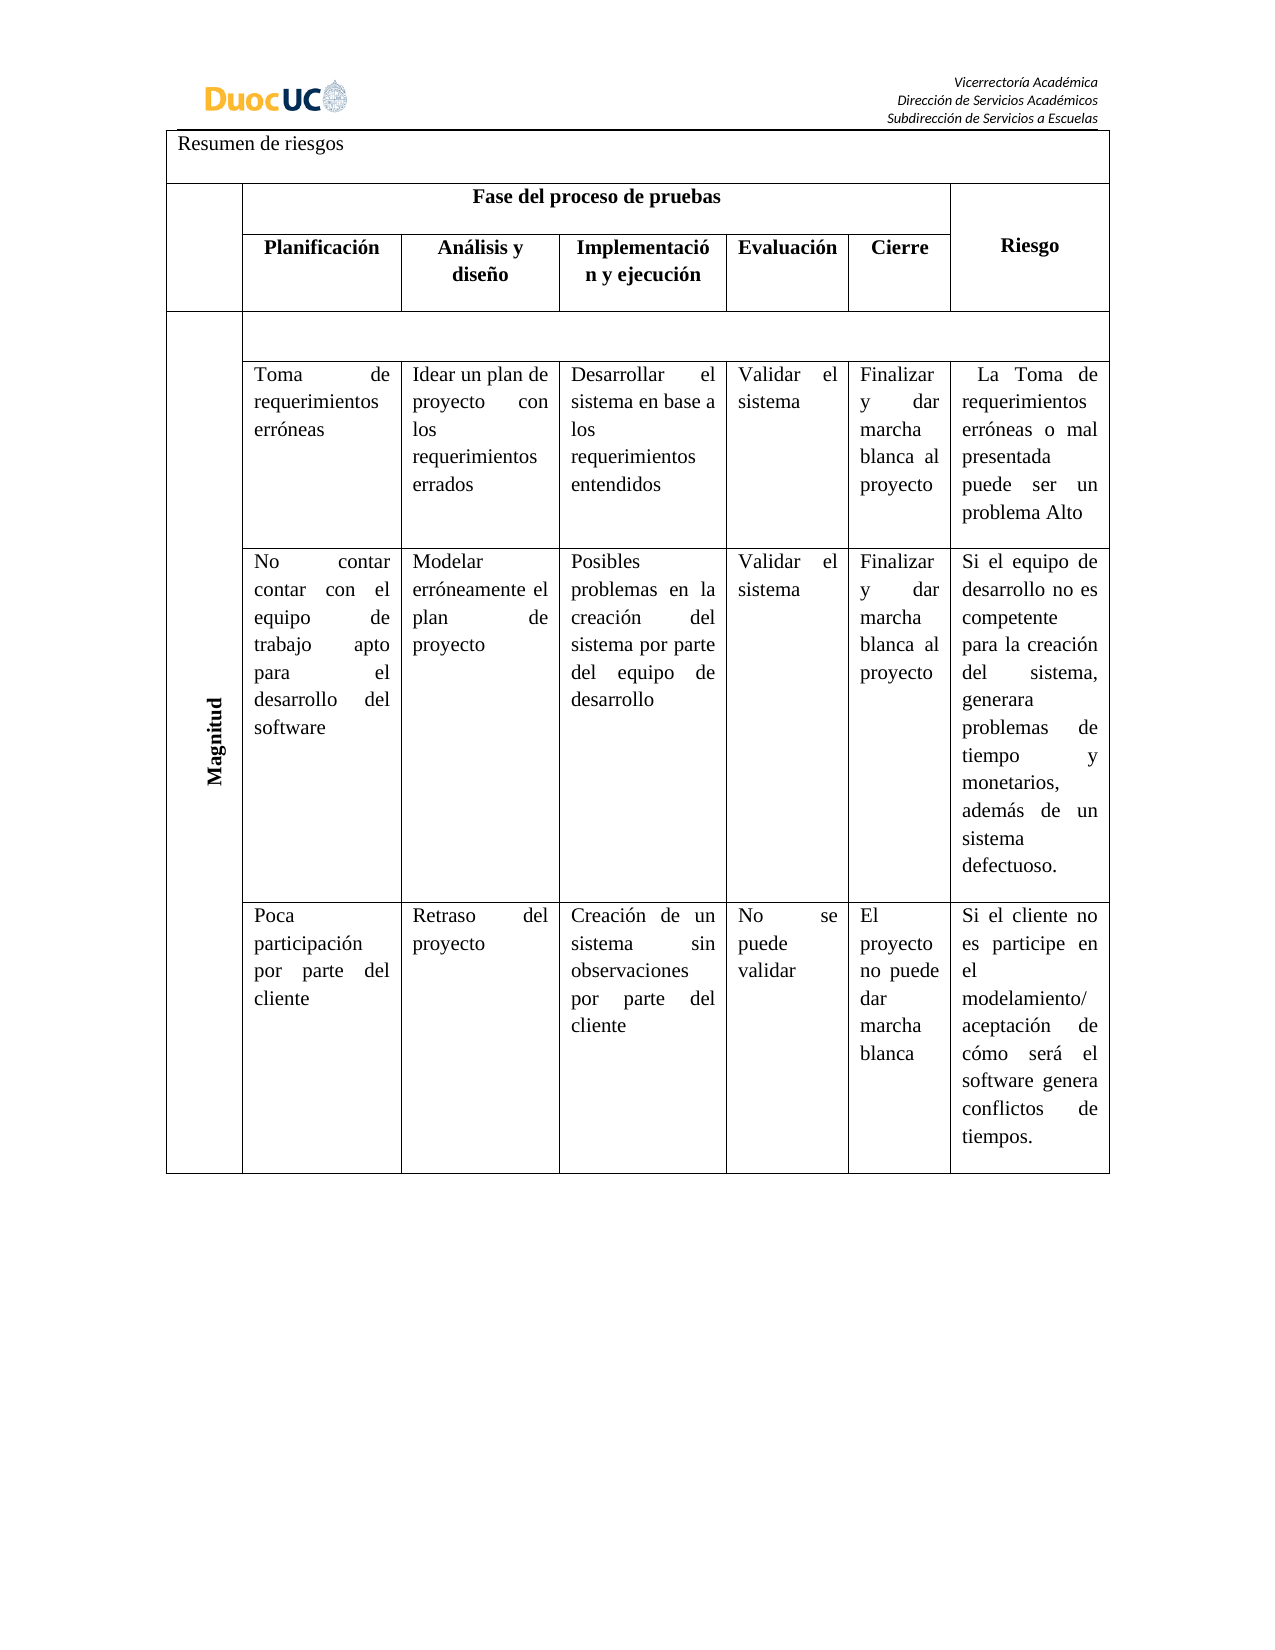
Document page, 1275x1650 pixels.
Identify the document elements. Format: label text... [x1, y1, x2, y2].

table_cell No se puede validar [727, 903, 848, 1172]
table_cell Toma de requerimientos erróneas [243, 362, 401, 548]
table_cell Posibles problemas en la creación del sistema por parte del equipo de desarrollo [560, 549, 726, 902]
table_cell Finalizar y dar marcha blanca al proyecto [849, 362, 950, 548]
table_cell Análisis y diseño [402, 235, 559, 311]
table_cell Poca participación por parte del cliente [243, 903, 401, 1172]
table_cell No contar contar con el equipo de trabajo apto para el desarrollo del software [243, 549, 401, 902]
table_cell Validar el sistema [727, 549, 848, 902]
table_cell Si el equipo de desarrollo no es competente para la creación del sistema, generara problemas de tiempo y monetarios, además de un sistema defectuoso. [951, 549, 1109, 902]
table_cell La Toma de requerimientos erróneas o mal presentada puede ser un problema Alto [951, 362, 1109, 548]
table_cell Riesgo [951, 184, 1109, 311]
table_header Resumen de riesgos [167, 131, 1109, 183]
table_cell Modelar erróneamente el plan de proyecto [402, 549, 559, 902]
table_cell [243, 312, 1109, 361]
table_cell Cierre [849, 235, 950, 311]
table_cell Evaluación [727, 235, 848, 311]
table_cell Si el cliente no es participe en el modelamiento/ aceptación de cómo será el software genera conflictos de tiempos. [951, 903, 1109, 1172]
table_cell Magnitud [167, 312, 242, 1172]
table_cell Validar el sistema [727, 362, 848, 548]
table_cell Creación de un sistema sin observaciones por parte del cliente [560, 903, 726, 1172]
table_cell [167, 184, 242, 311]
table_cell Idear un plan de proyecto con los requerimientos errados [402, 362, 559, 548]
table_cell Implementación y ejecución [560, 235, 726, 311]
table_cell Fase del proceso de pruebas [243, 184, 950, 234]
picture [198, 76, 352, 115]
table_cell Finalizar y dar marcha blanca al proyecto [849, 549, 950, 902]
table_cell Desarrollar el sistema en base a los requerimientos entendidos [560, 362, 726, 548]
table_cell Planificación [243, 235, 401, 311]
table_cell El proyecto no puede dar marcha blanca [849, 903, 950, 1172]
table_cell Retraso del proyecto [402, 903, 559, 1172]
